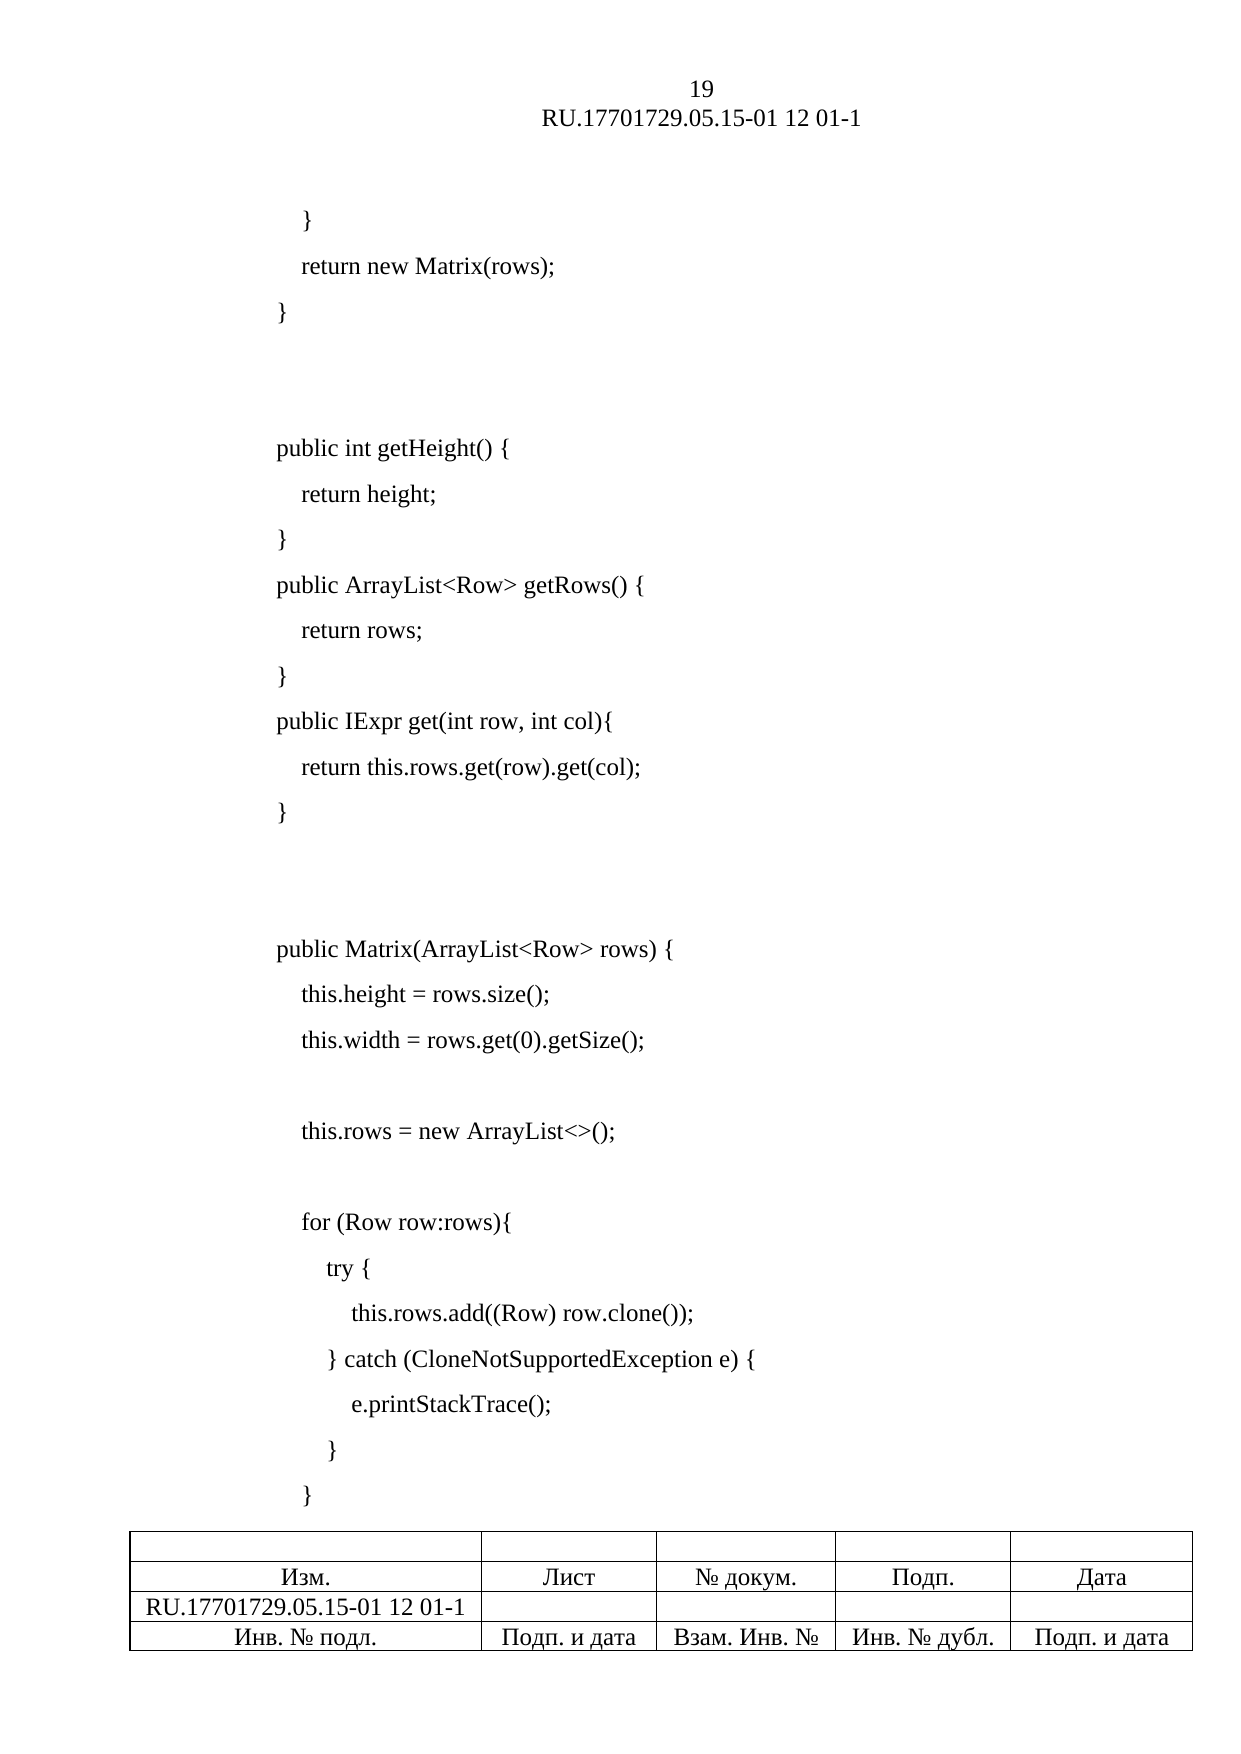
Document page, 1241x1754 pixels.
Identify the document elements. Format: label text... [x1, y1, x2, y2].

text public ArrayList<Row> getRows() { [177, 570, 1152, 598]
text } [177, 1435, 1152, 1463]
text } [177, 524, 1152, 553]
text return height; [177, 479, 1152, 507]
text this.rows = new ArrayList<>(); [177, 1116, 1152, 1145]
text return new Matrix(rows); [177, 251, 1152, 280]
text } [177, 206, 1152, 234]
text public IExpr get(int row, int col){ [177, 706, 1152, 735]
text e.printStackTrace(); [177, 1389, 1152, 1418]
text this.width = rows.get(0).getSize(); [177, 1025, 1152, 1054]
text } [177, 297, 1152, 325]
text return rows; [177, 615, 1152, 644]
text for (Row row:rows){ [177, 1207, 1152, 1236]
text return this.rows.get(row).get(col); [177, 752, 1152, 781]
text } [177, 661, 1152, 689]
text this.rows.add((Row) row.clone()); [177, 1298, 1152, 1327]
text this.height = rows.size(); [177, 979, 1152, 1008]
text try { [177, 1253, 1152, 1281]
text } [177, 797, 1152, 826]
text } [177, 1480, 1152, 1509]
text } catch (CloneNotSupportedException e) { [177, 1344, 1152, 1372]
text public int getHeight() { [177, 433, 1152, 462]
text public Matrix(ArrayList<Row> rows) { [177, 934, 1152, 963]
